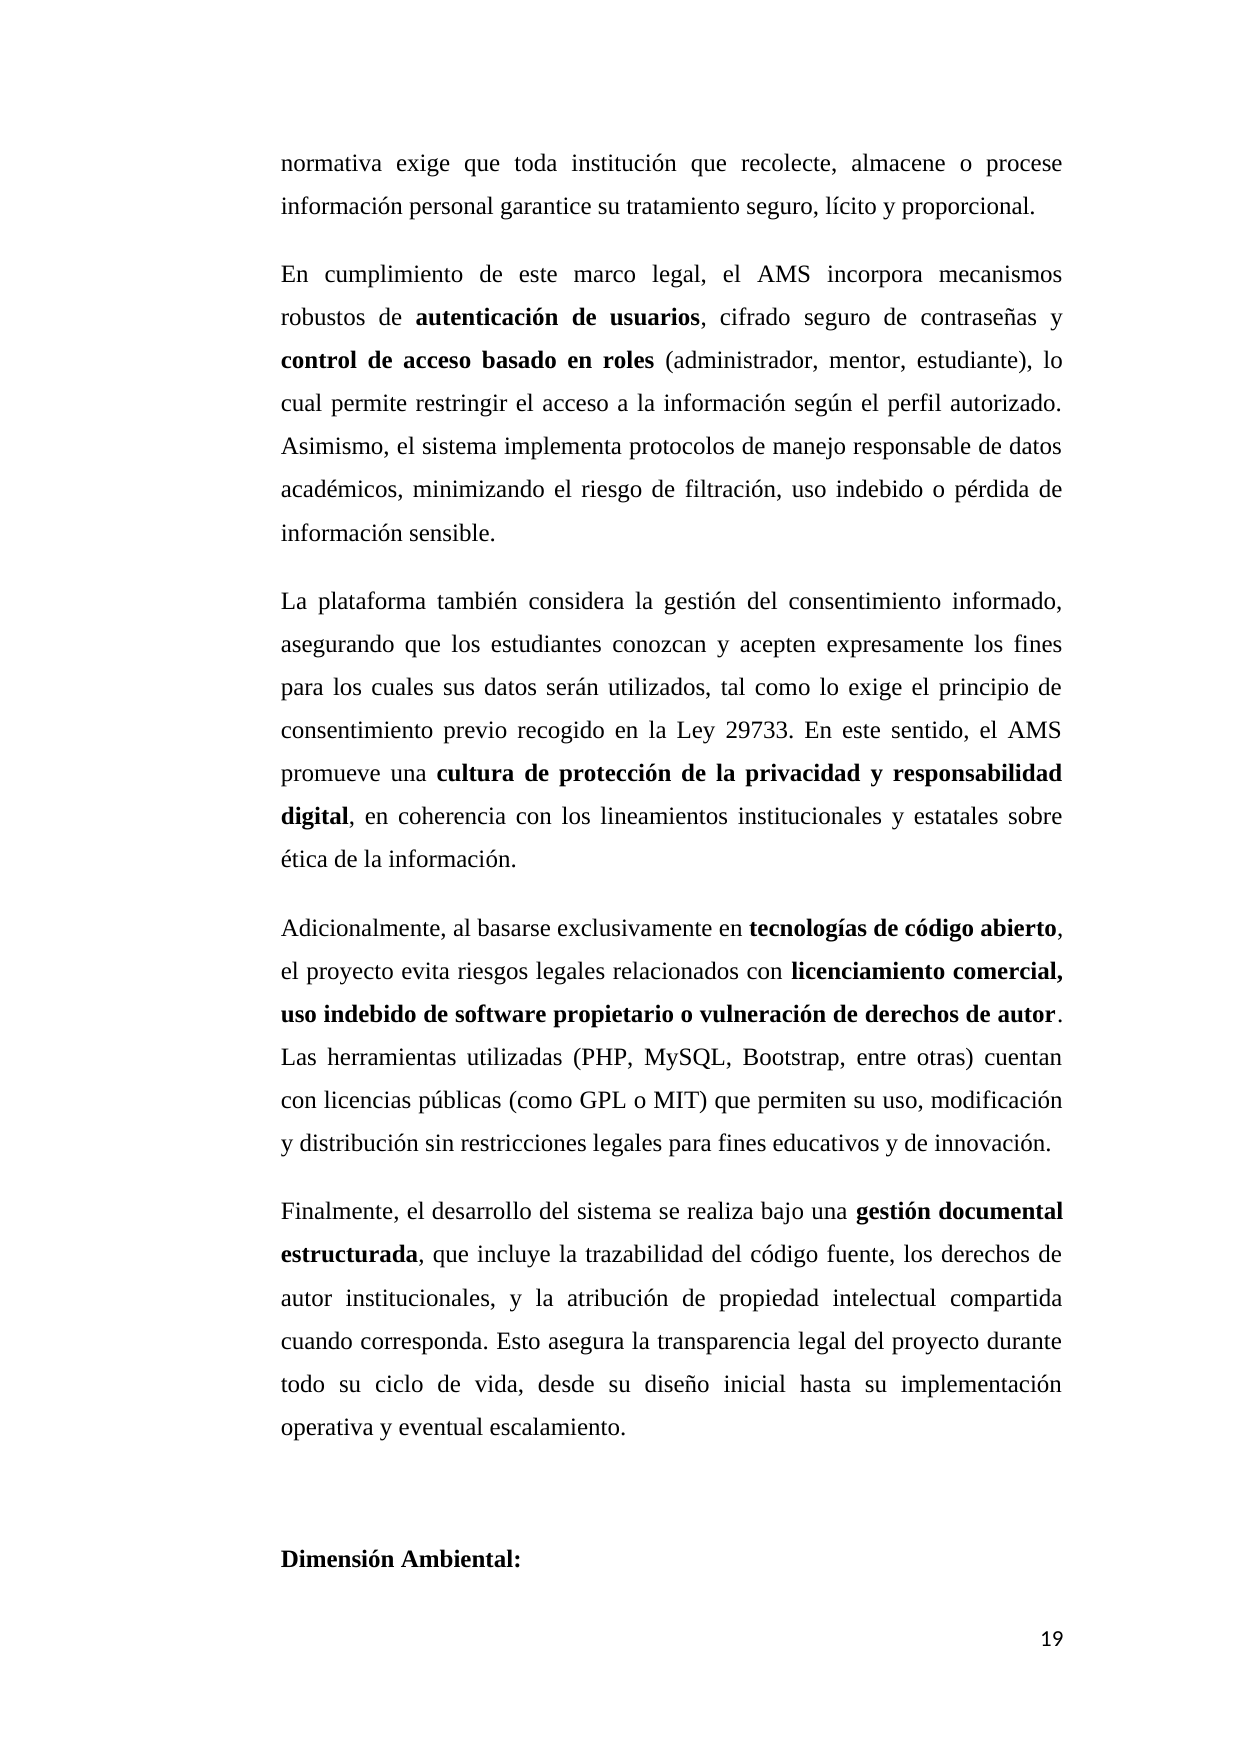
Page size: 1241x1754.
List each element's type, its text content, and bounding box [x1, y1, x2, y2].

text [281, 148, 1063, 219]
text Finalmente, el desarrollo del sistema se realiza bajo una gestión documental estructurada, que incluye la trazabilidad del código fuente, los derechos de autor institucionales, y la atribución de propiedad intelectual compartida cuando corresponda. Esto asegura la transparencia legal del proyecto durante todo su ciclo de vida, desde su diseño inicial hasta su implementación operativa y eventual escalamiento. [281, 1196, 1063, 1441]
text Dimensión Ambiental: [281, 1544, 1063, 1573]
text Adicionalmente, al basarse exclusivamente en tecnologías de código abierto, el proyecto evita riesgos legales relacionados con licenciamiento comercial, uso indebido de software propietario o vulneración de derechos de autor. Las herramientas utilizadas (PHP, MySQL, Bootstrap, entre otras) cuentan con licencias públicas (como GPL o MIT) que permiten su uso, modificación y distribución sin restricciones legales para fines educativos y de innovación. [281, 913, 1063, 1157]
text En cumplimiento de este marco legal, el AMS incorpora mecanismos robustos de autenticación de usuarios, cifrado seguro de contraseñas y control de acceso basado en roles (administrador, mentor, estudiante), lo cual permite restringir el acceso a la información según el perfil autorizado. Asimismo, el sistema implementa protocolos de manejo responsable de datos académicos, minimizando el riesgo de filtración, uso indebido o pérdida de información sensible. [281, 259, 1063, 546]
text La plataforma también considera la gestión del consentimiento informado, asegurando que los estudiantes conozcan y acepten expresamente los fines para los cuales sus datos serán utilizados, tal como lo exige el principio de consentimiento previo recogido en la Ley 29733. En este sentido, el AMS promueve una cultura de protección de la privacidad y responsabilidad digital, en coherencia con los lineamientos institucionales y estatales sobre ética de la información. [281, 586, 1063, 873]
